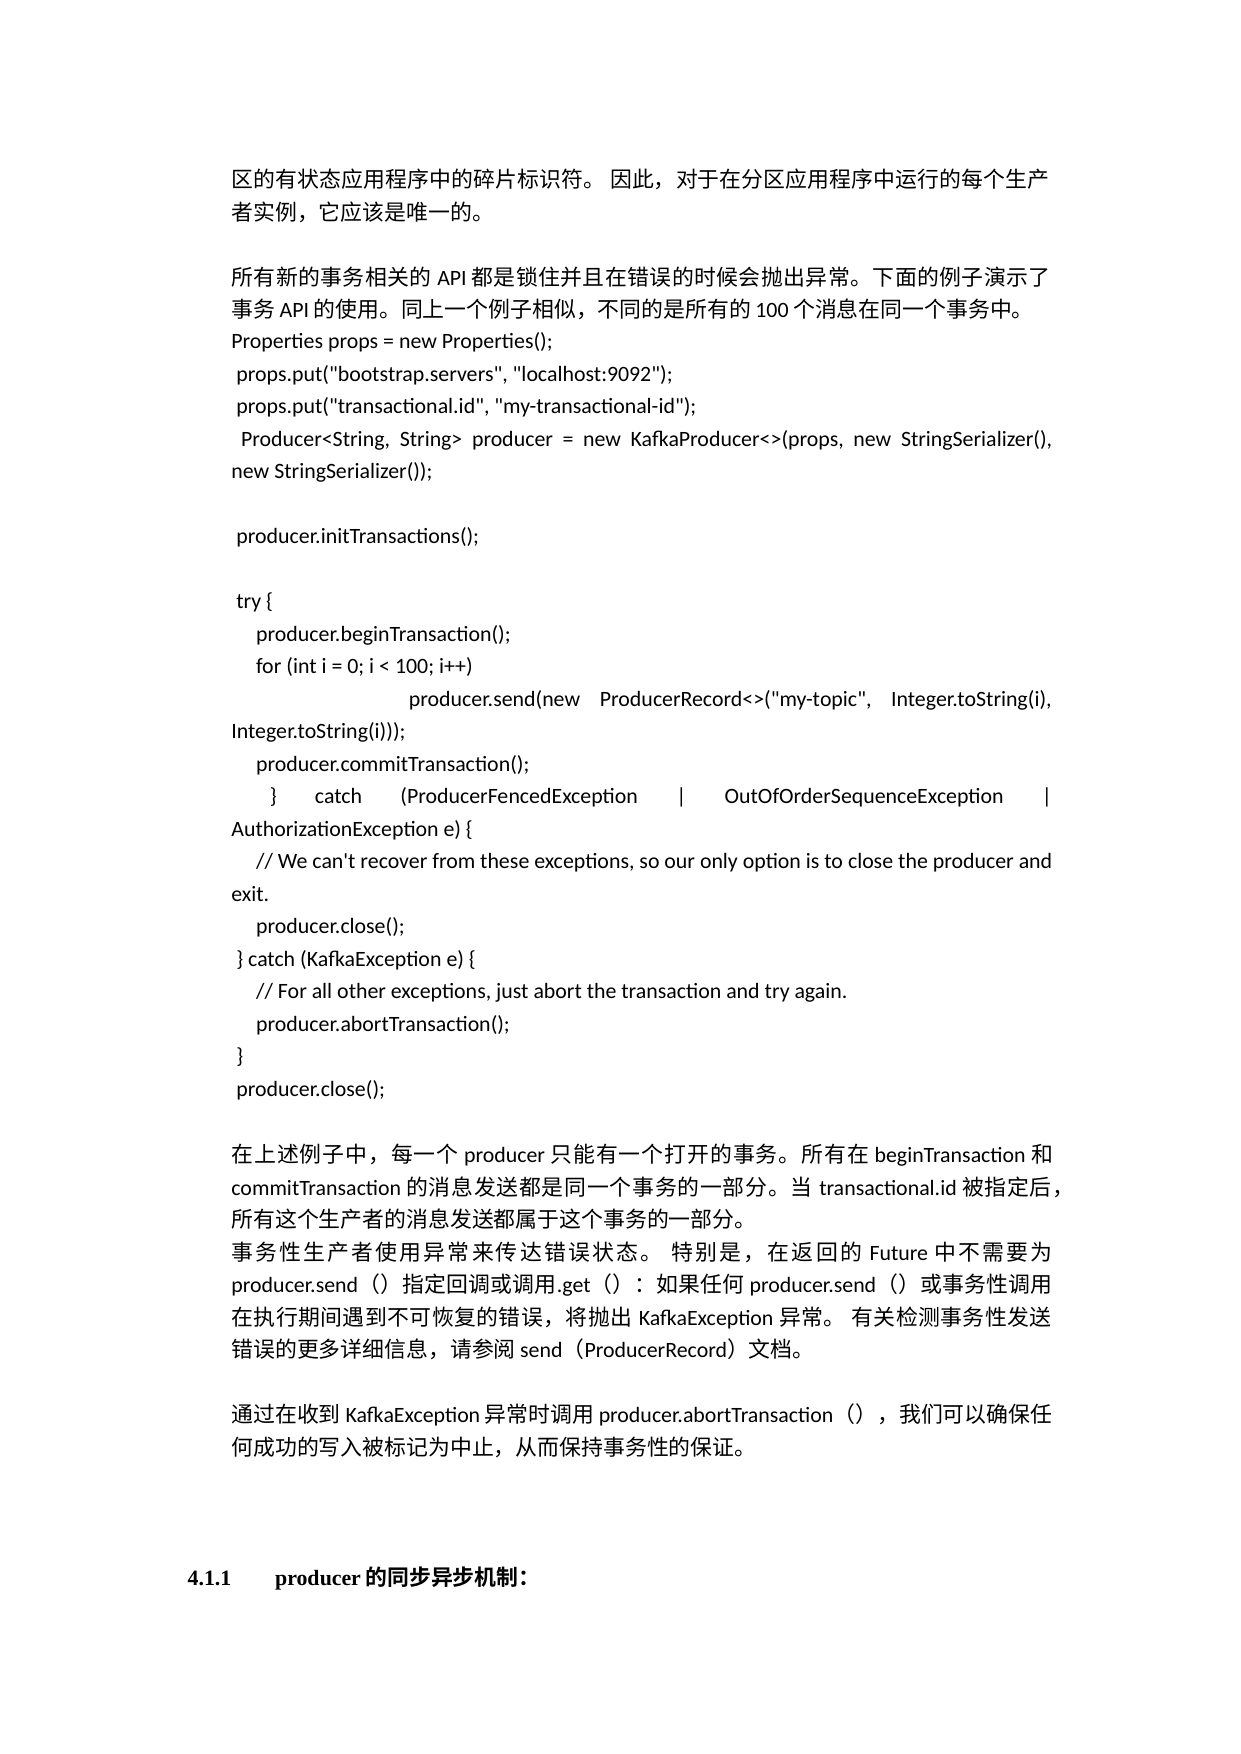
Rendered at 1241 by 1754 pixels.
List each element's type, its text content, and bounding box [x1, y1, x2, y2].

list 所有新的事务相关的API都是锁住并且在错误的时候会抛出异常。下面的例子演示了事务API的使用。同上一个例子相似，不同的是所有的100个消息在同一个事务中。 [231, 259, 1053, 324]
list transactional.id的目的是启用跨单个生产者实例的多个会话的事务恢复。 通常来自分区的有状态应用程序中的碎片标识符。 因此，对于在分区应用程序中运行的每个生产者实例，它应该是唯一的。 [231, 162, 1053, 227]
list Properties props = new Properties(); [231, 324, 1053, 357]
list 在上述例子中，每一个producer只能有一个打开的事务。所有在beginTransaction和commitTransaction的消息发送都是同一个事务的一部分。当transactional.id被指定后，所有这个生产者的消息发送都属于这个事务的一部分。 [231, 1137, 1053, 1234]
list } catch (KafkaException e) { [231, 942, 1053, 974]
list 事务性生产者使用异常来传达错误状态。 特别是，在返回的Future中不需要为producer.send（）指定回调或调用.get（）：如果任何producer.send（）或事务性调用在执行期间遇到不可恢复的错误，将抛出KafkaException 异常。 有关检测事务性发送错误的更多详细信息，请参阅send（ProducerRecord）文档。 [231, 1234, 1053, 1364]
list producer.send(new ProducerRecord<>("my-topic", Integer.toString(i), Integer.toString(i))); [231, 682, 1053, 747]
list for (int i = 0; i < 100; i++) [231, 649, 1053, 682]
list Producer<String, String> producer = new KafkaProducer<>(props, new StringSerializer(), new StringSerializer()); [231, 422, 1053, 487]
list } [231, 1039, 1053, 1072]
list producer.abortTransaction(); [231, 1007, 1053, 1039]
list try { [231, 584, 1053, 617]
list // For all other exceptions, just abort the transaction and try again. [231, 974, 1053, 1007]
list } catch (ProducerFencedException | OutOfOrderSequenceException | AuthorizationException e) { [231, 779, 1053, 844]
list 通过在收到KafkaException异常时调用producer.abortTransaction（），我们可以确保任何成功的写入被标记为中止，从而保持事务性的保证。 [231, 1397, 1053, 1462]
list props.put("transactional.id", "my-transactional-id"); [231, 389, 1053, 422]
subtitle producer的同步异步机制： [187, 1559, 1053, 1592]
list producer.commitTransaction(); [231, 747, 1053, 779]
list producer.beginTransaction(); [231, 617, 1053, 649]
list producer.close(); [231, 1072, 1053, 1104]
list producer.initTransactions(); [231, 519, 1053, 552]
list // We can't recover from these exceptions, so our only option is to close the producer and exit. [231, 844, 1053, 909]
list props.put("bootstrap.servers", "localhost:9092"); [231, 357, 1053, 389]
list producer.close(); [231, 909, 1053, 942]
